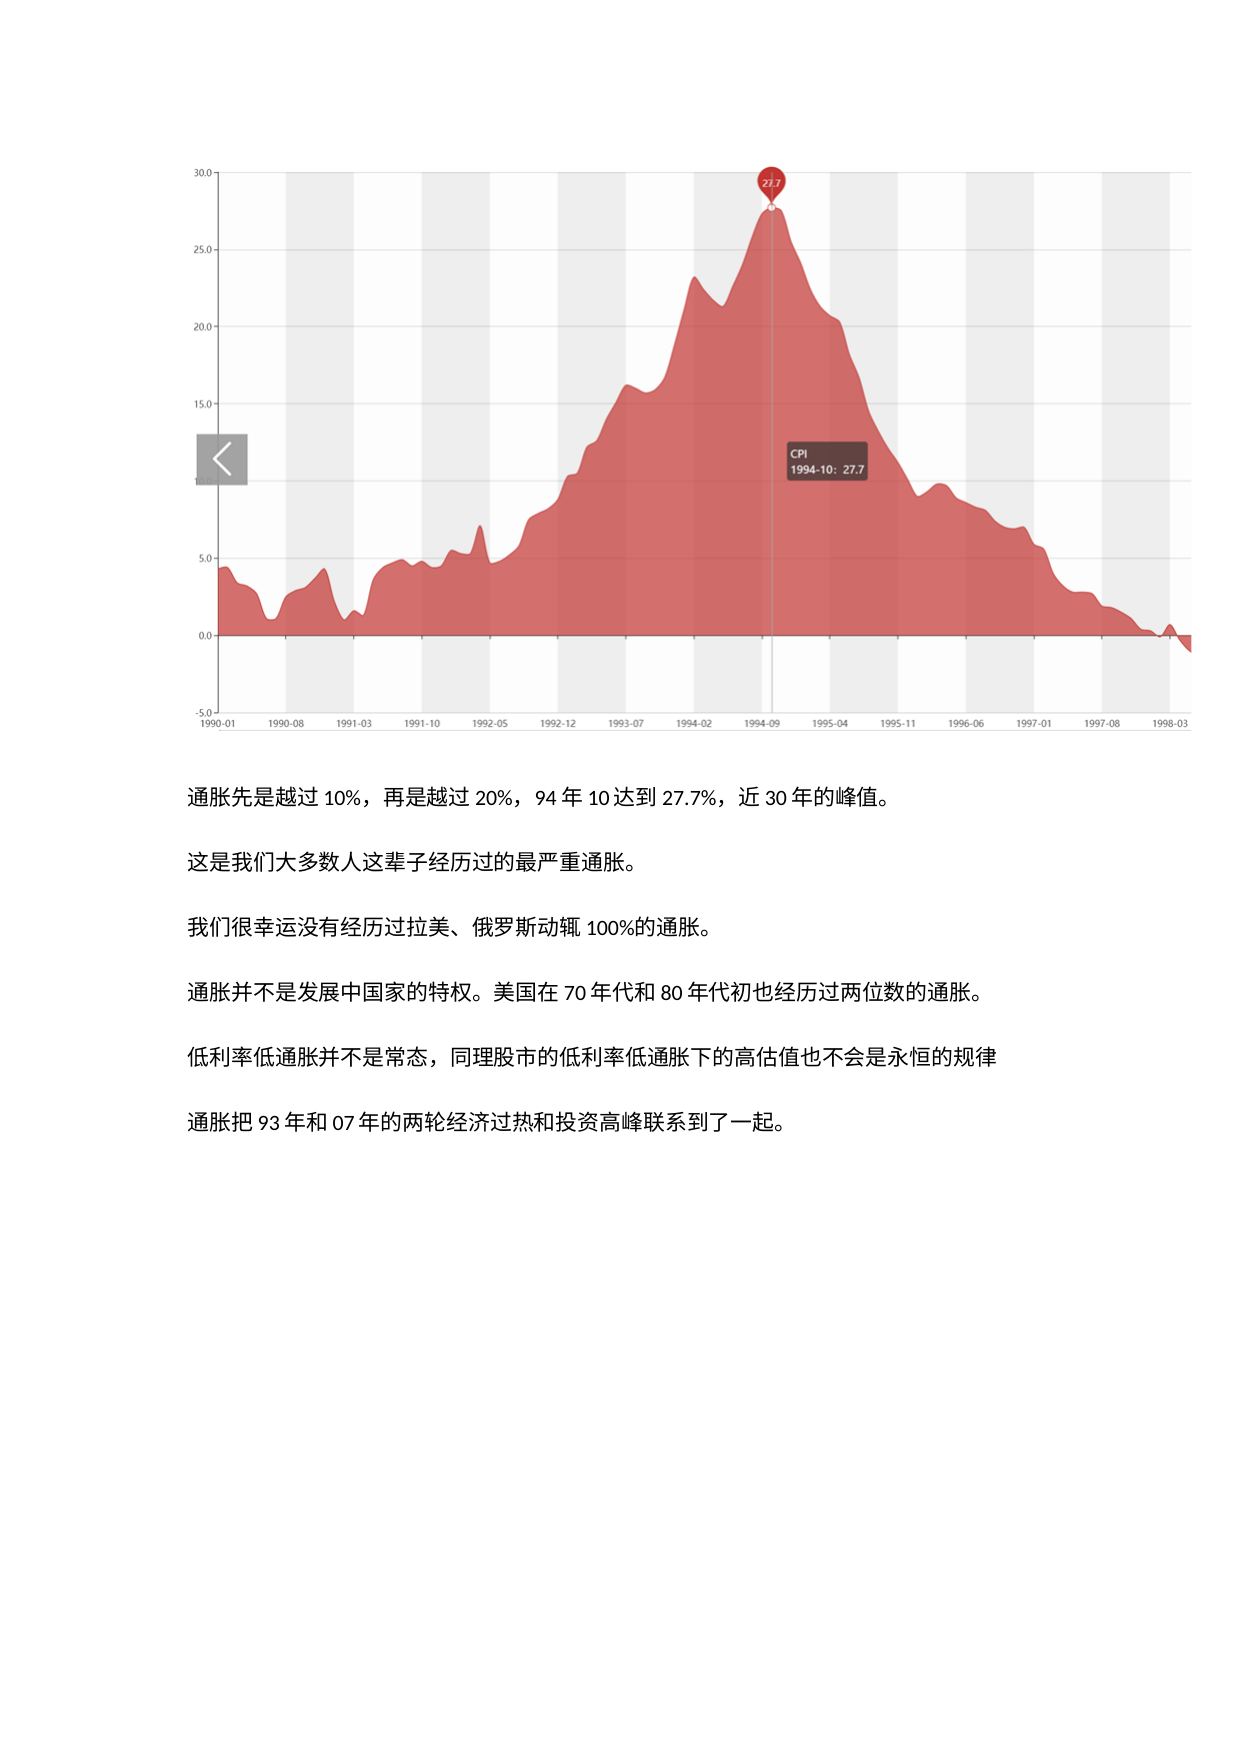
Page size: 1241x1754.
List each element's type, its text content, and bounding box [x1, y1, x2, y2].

text 通胀把93年和07年的两轮经济过热和投资高峰联系到了一起。 [187, 1104, 1053, 1137]
text 我们很幸运没有经历过拉美、俄罗斯动辄100%的通胀。 [187, 909, 1053, 942]
text 这是我们大多数人这辈子经历过的最严重通胀。 [187, 844, 1053, 877]
text 通胀并不是发展中国家的特权。美国在70年代和80年代初也经历过两位数的通胀。 [187, 974, 1053, 1007]
picture [187, 162, 1192, 731]
text 通胀先是越过10%，再是越过20%，94年10达到27.7%，近30年的峰值。 [187, 779, 1053, 812]
text 低利率低通胀并不是常态，同理股市的低利率低通胀下的高估值也不会是永恒的规律 [187, 1039, 1053, 1072]
